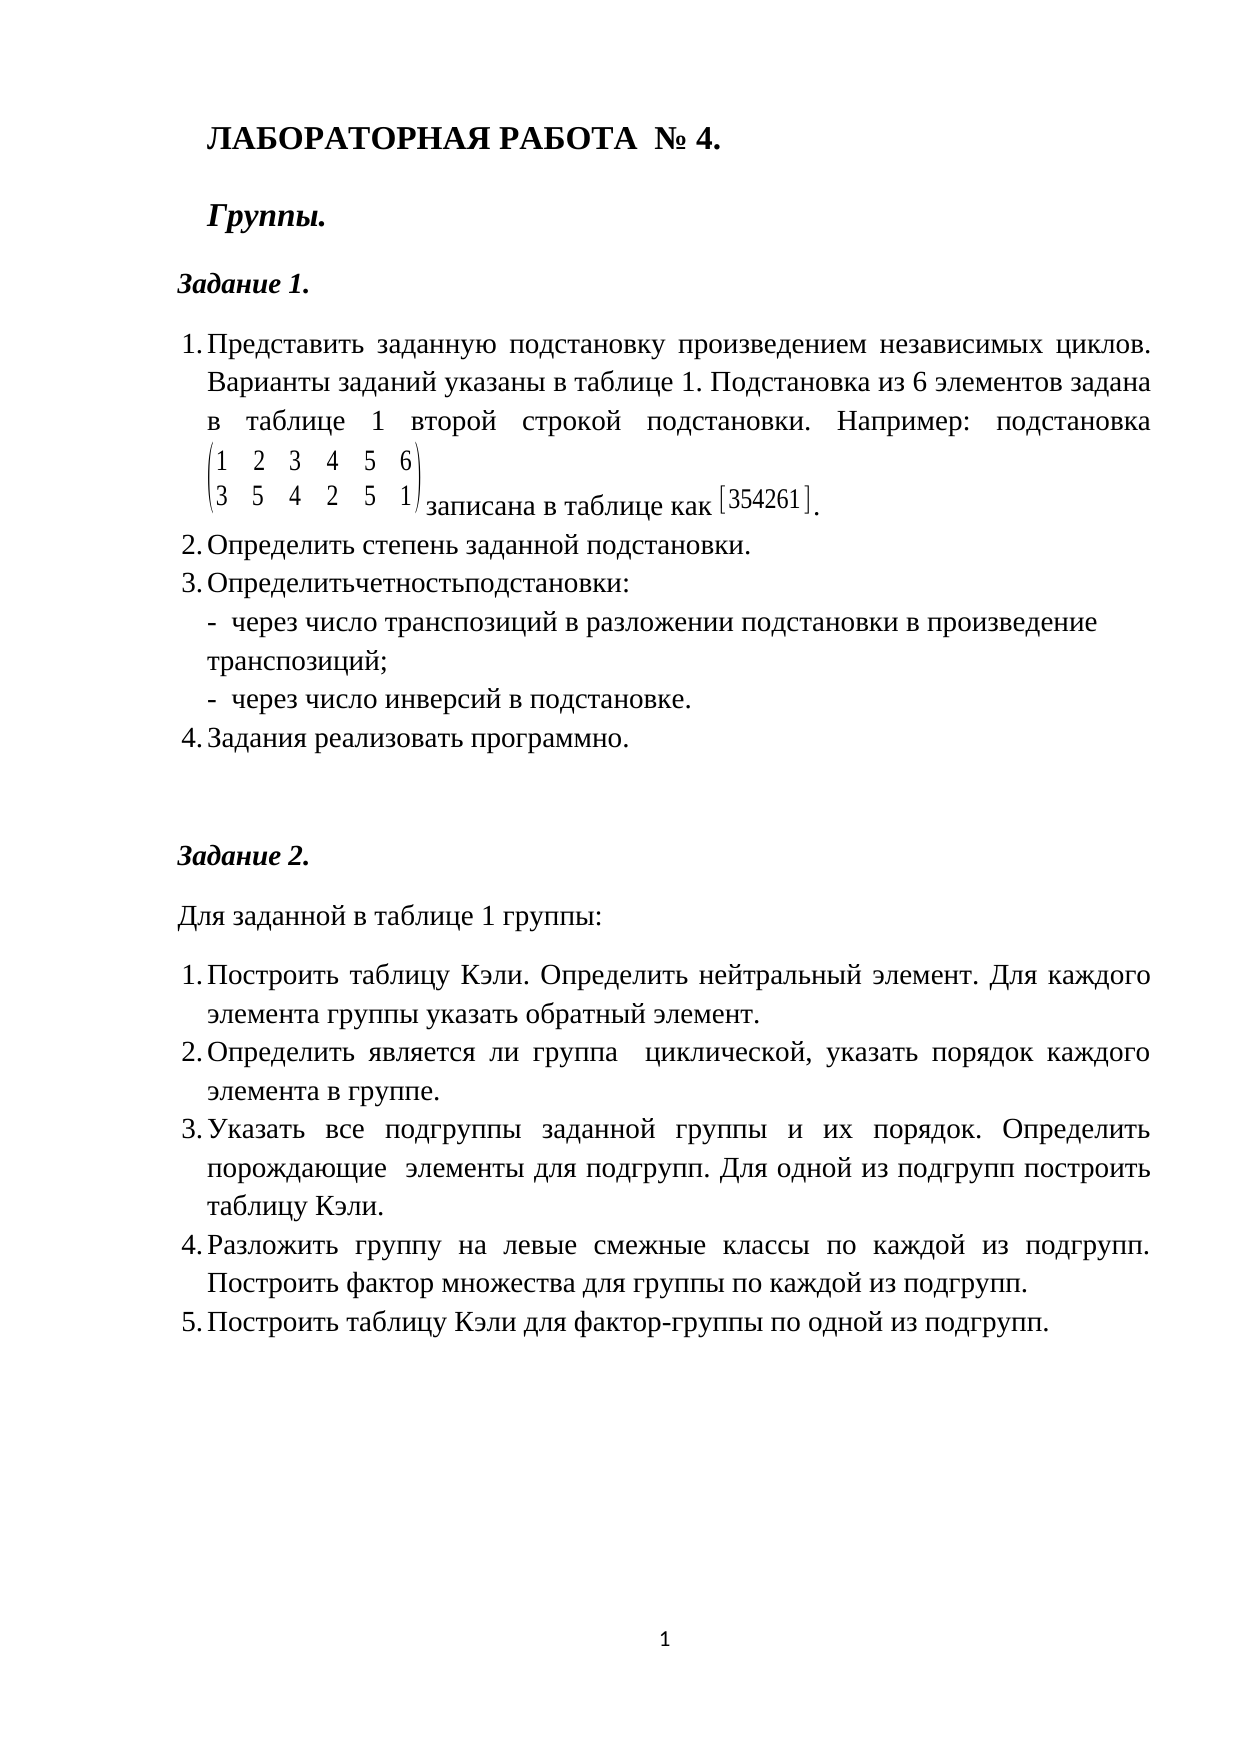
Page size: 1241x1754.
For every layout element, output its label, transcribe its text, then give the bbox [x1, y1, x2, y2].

list Указать все подгруппы заданной группы и их порядок. Определить порождающие элементы для подгрупп. Для одной из подгрупп построить таблицу Кэли. [192, 1111, 1152, 1222]
list Определить является ли группа циклической, указать порядок каждого элемента в группе. [192, 1034, 1152, 1106]
text ЛАБОРАТОРНАЯ РАБОТА № 4. [177, 118, 1152, 156]
list Разложить группу на левые смежные классы по каждой из подгрупп. Построить фактор множества для группы по каждой из подгрупп. [192, 1227, 1152, 1299]
text Группы. [177, 195, 1152, 233]
list Определитьчетностьподстановки: - через число транспозиций в разложении подстановки в произведение транспозиций; - через число инверсий в подстановке. [192, 566, 1152, 715]
text Задание 2. [177, 838, 1152, 872]
text Задание 1. [177, 267, 1152, 300]
list Представить заданную подстановку произведением независимых циклов. Варианты заданий указаны в таблице 1. Подстановка из 6 элементов задана в таблице 1 второй строкой подстановки. Например: подстановка записана в таблице как . [192, 326, 1152, 522]
list Задания реализовать программно. [192, 720, 1152, 753]
list Построить таблицу Кэли для фактор-группы по одной из подгрупп. [192, 1304, 1152, 1338]
list Построить таблицу Кэли. Определить нейтральный элемент. Для каждого элемента группы указать обратный элемент. [192, 957, 1152, 1029]
text Для заданной в таблице 1 группы: [177, 898, 1152, 931]
list Определить степень заданной подстановки. [192, 527, 1152, 561]
